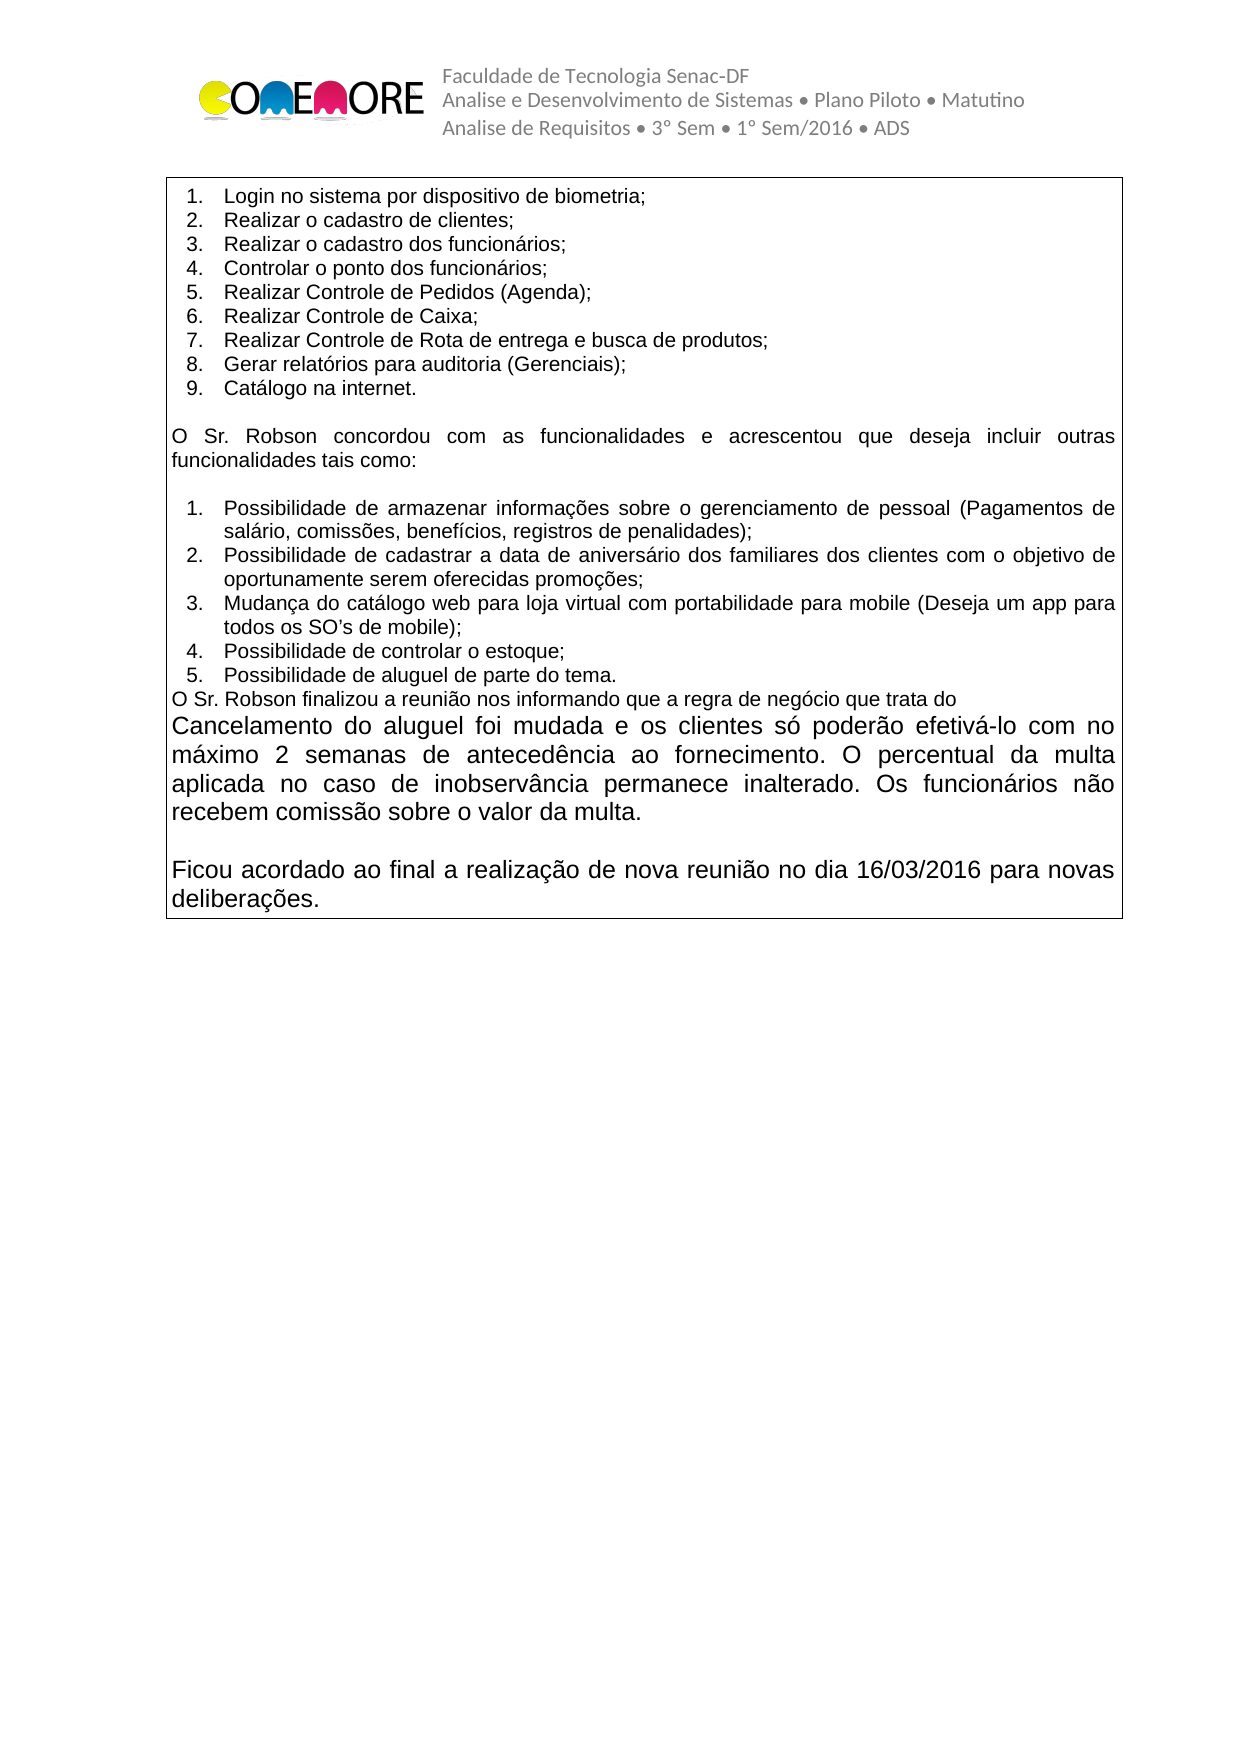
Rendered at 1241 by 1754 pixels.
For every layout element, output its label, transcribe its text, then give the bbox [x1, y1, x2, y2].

table_cell Login no sistema por dispositivo de biometria; Realizar o cadastro de clientes; Realizar o cadastro dos funcionários; Controlar o ponto dos funcionários; Realizar Controle de Pedidos (Agenda); Realizar Controle de Caixa; Realizar Controle de Rota de entrega e busca de produtos; Gerar relatórios para auditoria (Gerenciais); Catálogo na internet. O Sr. Robson concordou com as funcionalidades e acrescentou que deseja incluir outras funcionalidades tais como: Possibilidade de armazenar informações sobre o gerenciamento de pessoal (Pagamentos de salário, comissões, benefícios, registros de penalidades); Possibilidade de cadastrar a data de aniversário dos familiares dos clientes com o objetivo de oportunamente serem oferecidas promoções; Mudança do catálogo web para loja virtual com portabilidade para mobile (Deseja um app para todos os SO’s de mobile); Possibilidade de controlar o estoque; Possibilidade de aluguel de parte do tema. O Sr. Robson finalizou a reunião nos informando que a regra de negócio que trata do Cancelamento do aluguel foi mudada e os clientes só poderão efetivá-lo com no máximo 2 semanas de antecedência ao fornecimento. O percentual da multa aplicada no caso de inobservância permanece inalterado. Os funcionários não recebem comissão sobre o valor da multa. Ficou acordado ao final a realização de nova reunião no dia 16/03/2016 para novas deliberações. [167, 178, 1122, 918]
picture [188, 65, 441, 132]
